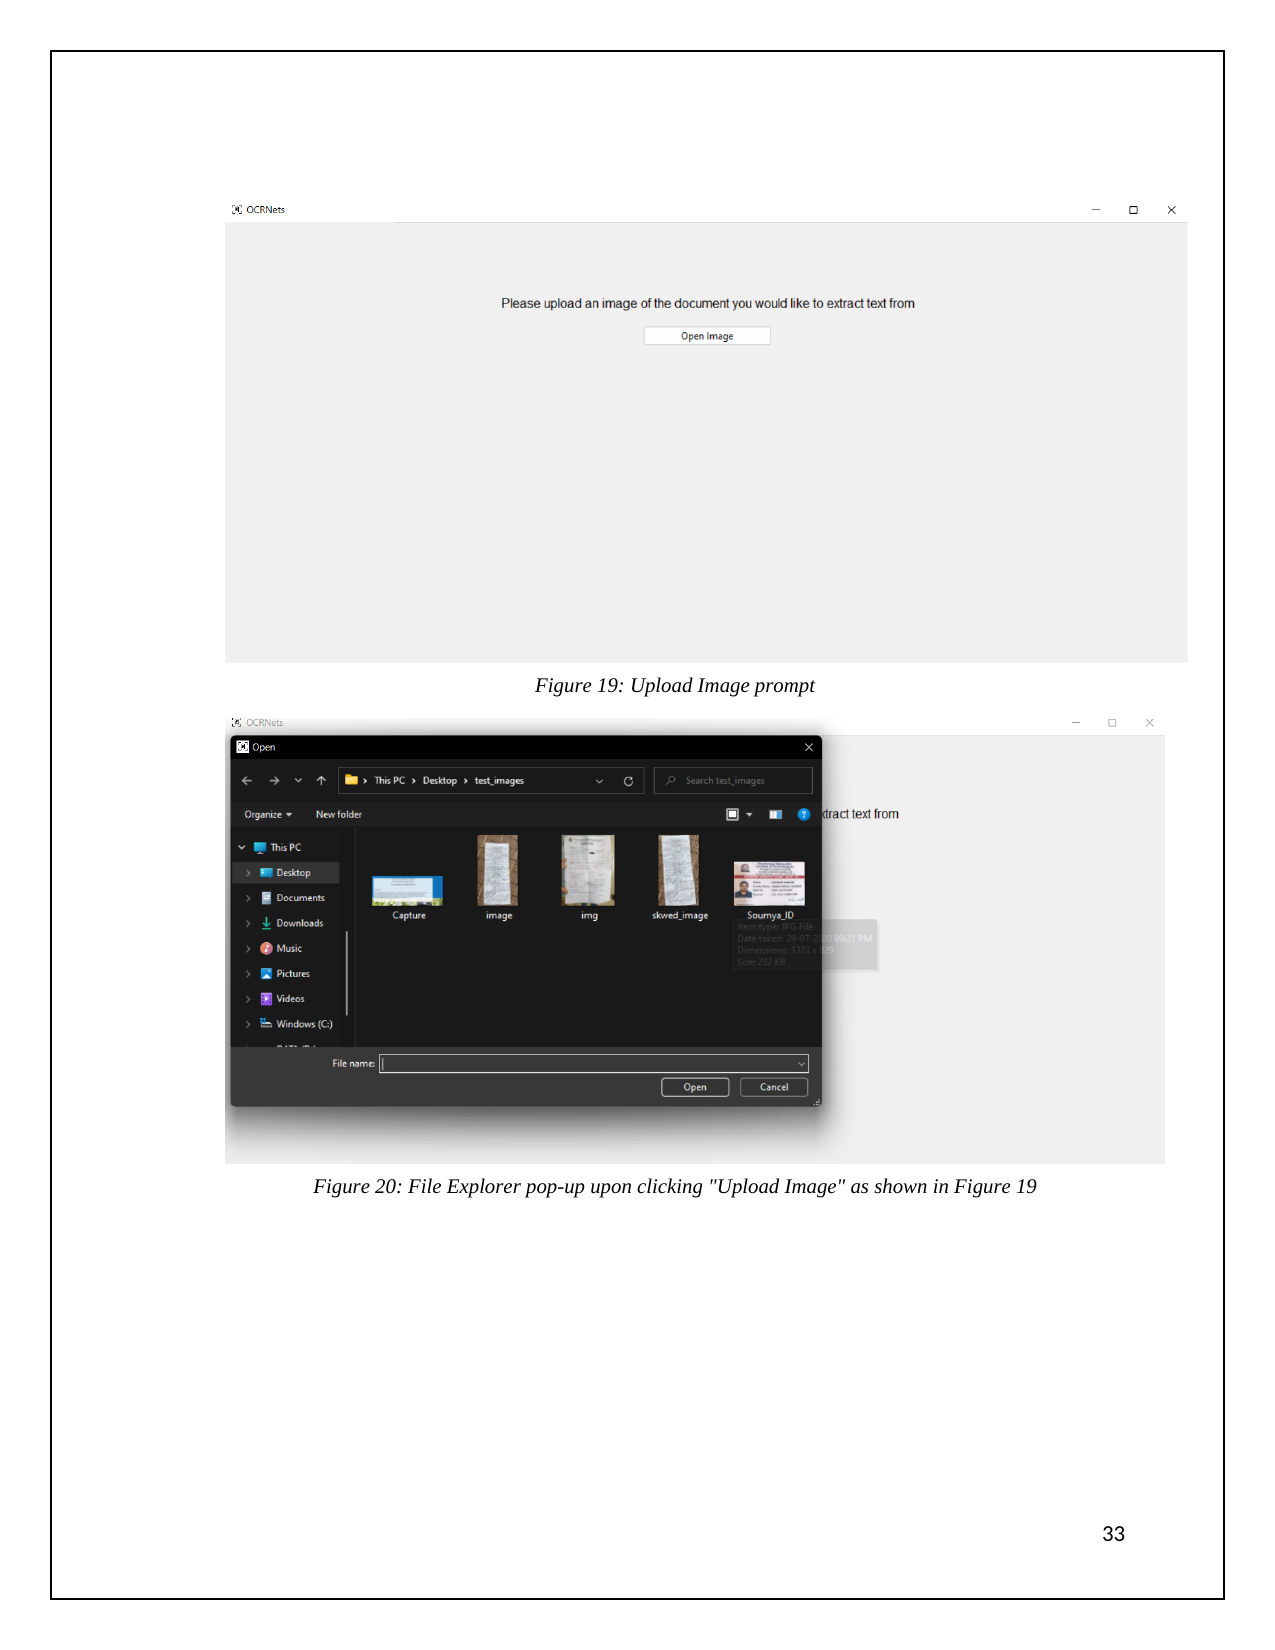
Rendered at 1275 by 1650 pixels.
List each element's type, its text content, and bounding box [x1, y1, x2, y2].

text Figure 20: File Explorer pop-up upon clicking "Upload Image" as shown in Figure 19 [225, 1174, 1125, 1198]
picture [225, 718, 1165, 1164]
picture [225, 201, 1188, 663]
text Figure 19: Upload Image prompt [225, 673, 1125, 697]
